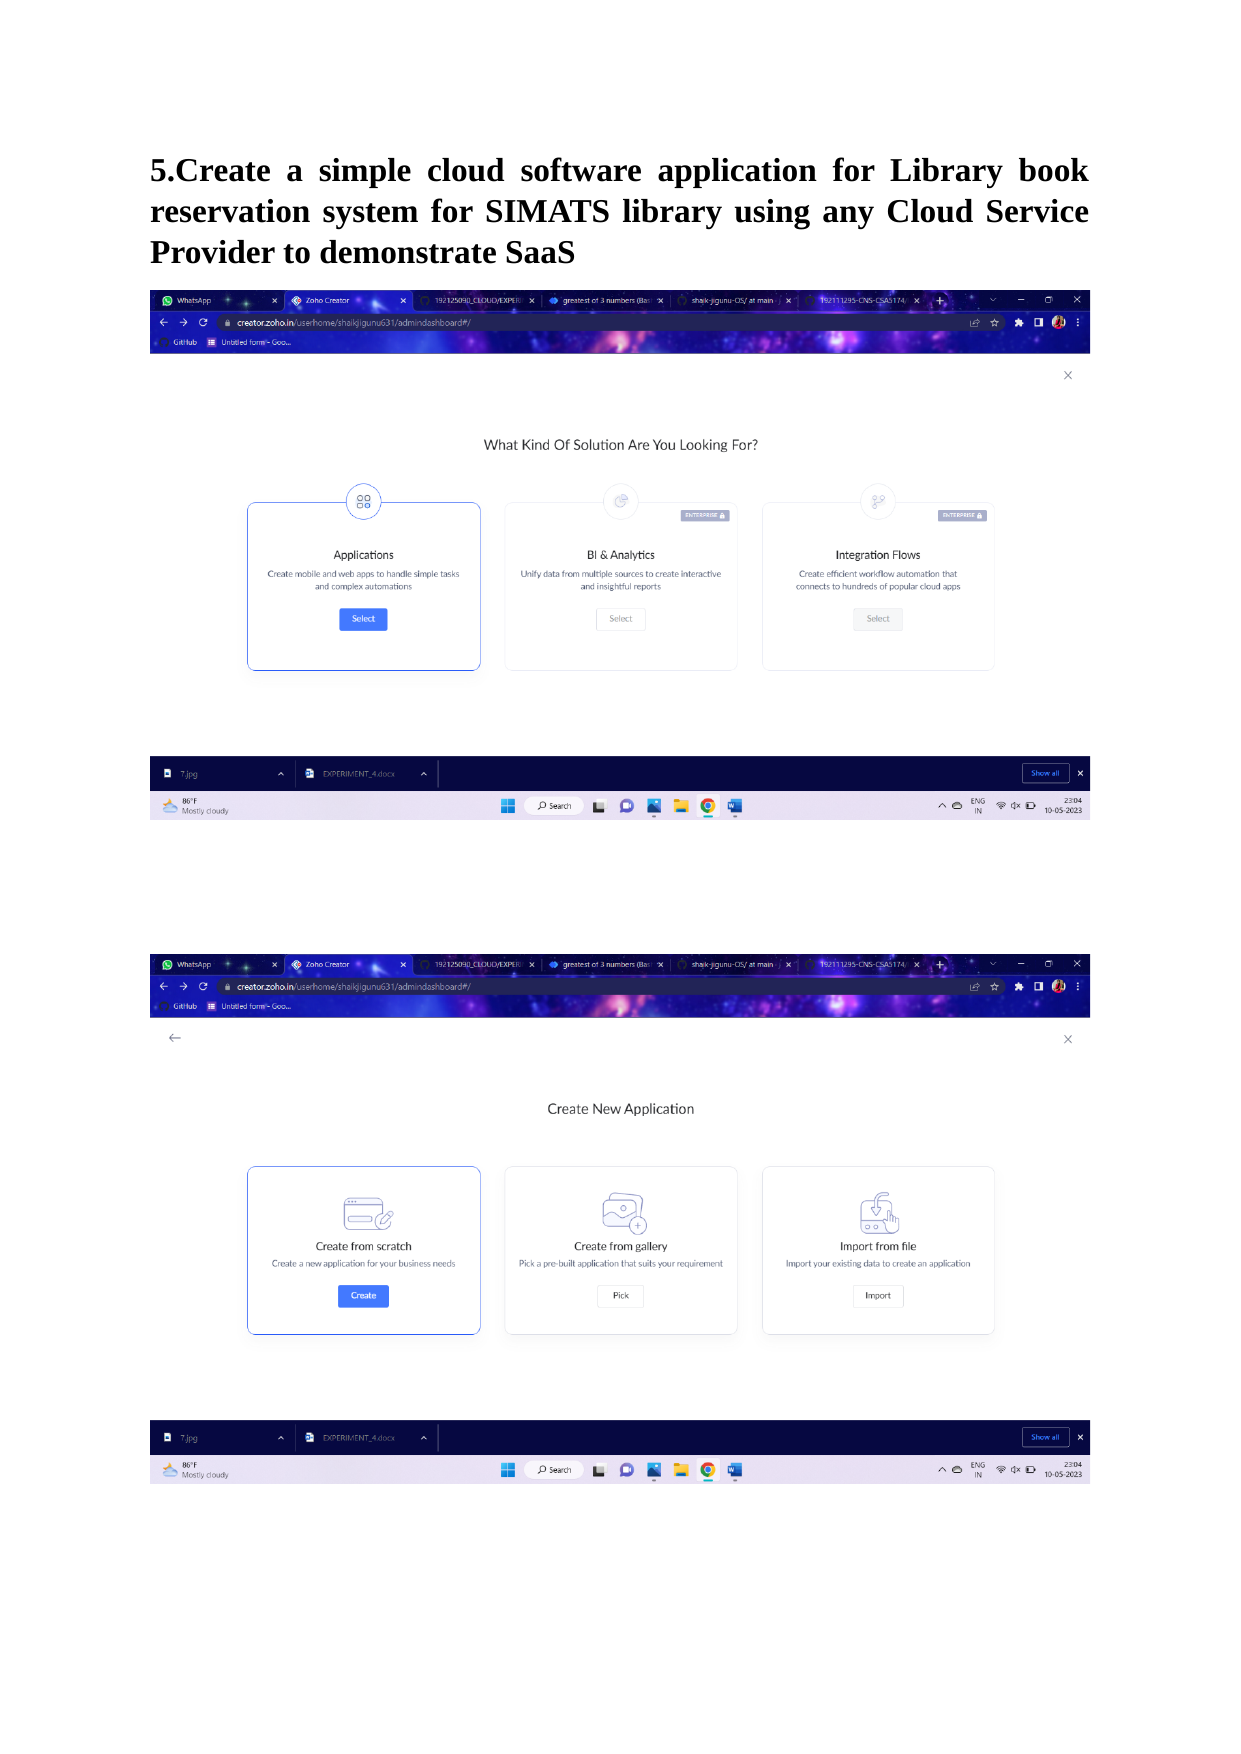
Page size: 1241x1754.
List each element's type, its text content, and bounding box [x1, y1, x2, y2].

picture [150, 954, 1091, 1484]
text 5.Create a simple cloud software application for Library book reservation system for SIMATS library using any Cloud Service Provider to demonstrate SaaS [150, 150, 1090, 271]
picture [150, 290, 1091, 820]
